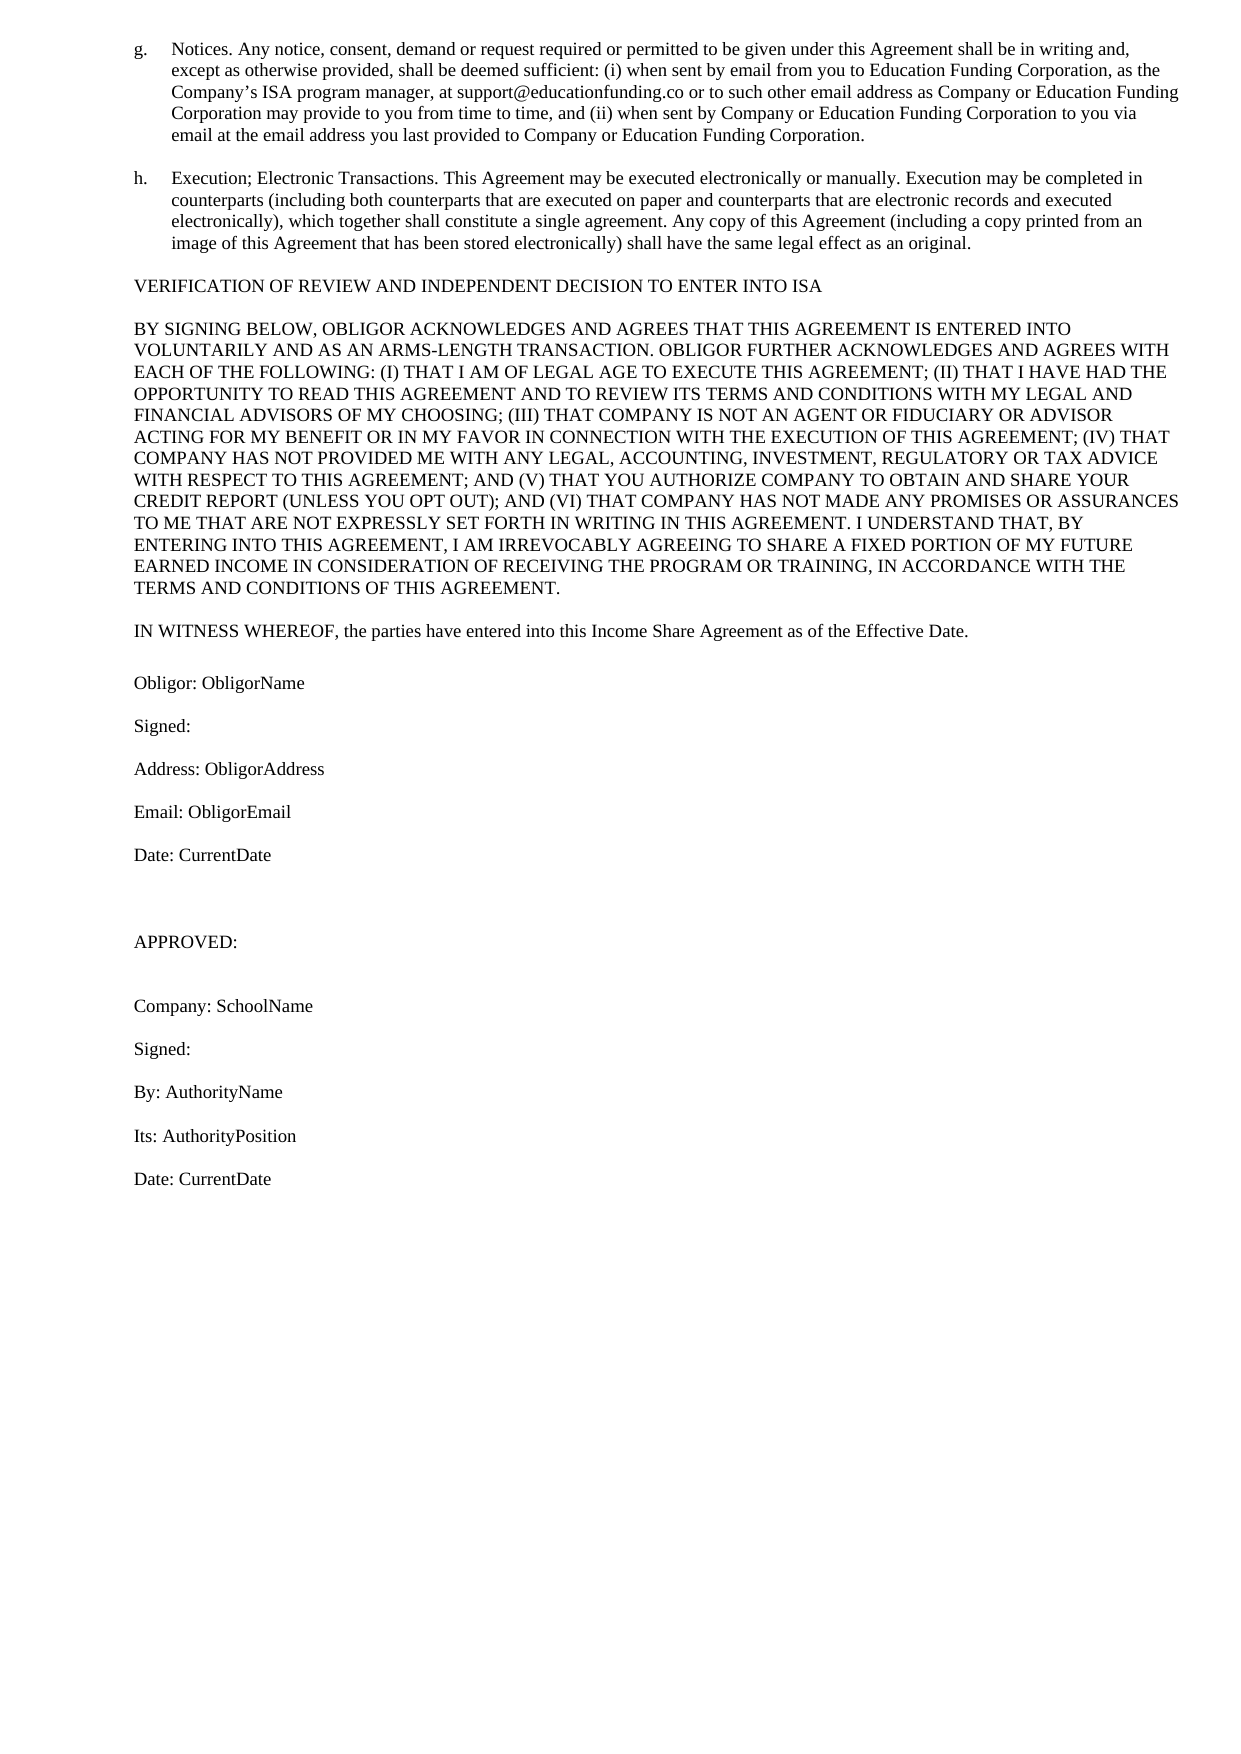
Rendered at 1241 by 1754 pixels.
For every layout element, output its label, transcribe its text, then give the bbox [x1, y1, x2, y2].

text VERIFICATION OF REVIEW AND INDEPENDENT DECISION TO ENTER INTO ISA [96, 275, 1180, 296]
list Notices. Any notice, consent, demand or request required or permitted to be given under this Agreement shall be in writing and, except as otherwise provided, shall be deemed sufficient: (i) when sent by email from you to Education Funding Corporation, as the Company’s ISA program manager, at support@educationfunding.co or to such other email address as Company or Education Funding Corporation may provide to you from time to time, and (ii) when sent by Company or Education Funding Corporation to you via email at the email address you last provided to Company or Education Funding Corporation. [133, 37, 1180, 145]
list Execution; Electronic Transactions. This Agreement may be executed electronically or manually. Execution may be completed in counterparts (including both counterparts that are executed on paper and counterparts that are electronic records and executed electronically), which together shall constitute a single agreement. Any copy of this Agreement (including a copy printed from an image of this Agreement that has been stored electronically) shall have the same legal effect as an original. [133, 167, 1180, 253]
text By: AuthorityName [96, 1081, 1180, 1103]
text Its: AuthorityPosition [96, 1124, 1180, 1146]
text Address: ObligorAddress [96, 758, 1180, 779]
text Signed: [96, 1038, 1180, 1060]
text Signed: [96, 715, 1180, 736]
text Email: ObligorEmail [96, 801, 1180, 823]
text Date: CurrentDate [96, 844, 1180, 866]
text BY SIGNING BELOW, OBLIGOR ACKNOWLEDGES AND AGREES THAT THIS AGREEMENT IS ENTERED INTO VOLUNTARILY AND AS AN ARMS-LENGTH TRANSACTION. OBLIGOR FURTHER ACKNOWLEDGES AND AGREES WITH EACH OF THE FOLLOWING: (I) THAT I AM OF LEGAL AGE TO EXECUTE THIS AGREEMENT; (II) THAT I HAVE HAD THE OPPORTUNITY TO READ THIS AGREEMENT AND TO REVIEW ITS TERMS AND CONDITIONS WITH MY LEGAL AND FINANCIAL ADVISORS OF MY CHOOSING; (III) THAT COMPANY IS NOT AN AGENT OR FIDUCIARY OR ADVISOR ACTING FOR MY BENEFIT OR IN MY FAVOR IN CONNECTION WITH THE EXECUTION OF THIS AGREEMENT; (IV) THAT COMPANY HAS NOT PROVIDED ME WITH ANY LEGAL, ACCOUNTING, INVESTMENT, REGULATORY OR TAX ADVICE WITH RESPECT TO THIS AGREEMENT; AND (V) THAT YOU AUTHORIZE COMPANY TO OBTAIN AND SHARE YOUR CREDIT REPORT (UNLESS YOU OPT OUT); AND (VI) THAT COMPANY HAS NOT MADE ANY PROMISES OR ASSURANCES TO ME THAT ARE NOT EXPRESSLY SET FORTH IN WRITING IN THIS AGREEMENT. I UNDERSTAND THAT, BY ENTERING INTO THIS AGREEMENT, I AM IRREVOCABLY AGREEING TO SHARE A FIXED PORTION OF MY FUTURE EARNED INCOME IN CONSIDERATION OF RECEIVING THE PROGRAM OR TRAINING, IN ACCORDANCE WITH THE TERMS AND CONDITIONS OF THIS AGREEMENT. [133, 318, 1180, 598]
text APPROVED: [96, 931, 1180, 952]
text Date: CurrentDate [96, 1168, 1180, 1189]
text Company: SchoolName [96, 995, 1180, 1017]
text Obligor: ObligorName [96, 672, 1180, 693]
text IN WITNESS WHEREOF, the parties have entered into this Income Share Agreement as of the Effective Date. [96, 620, 1180, 641]
